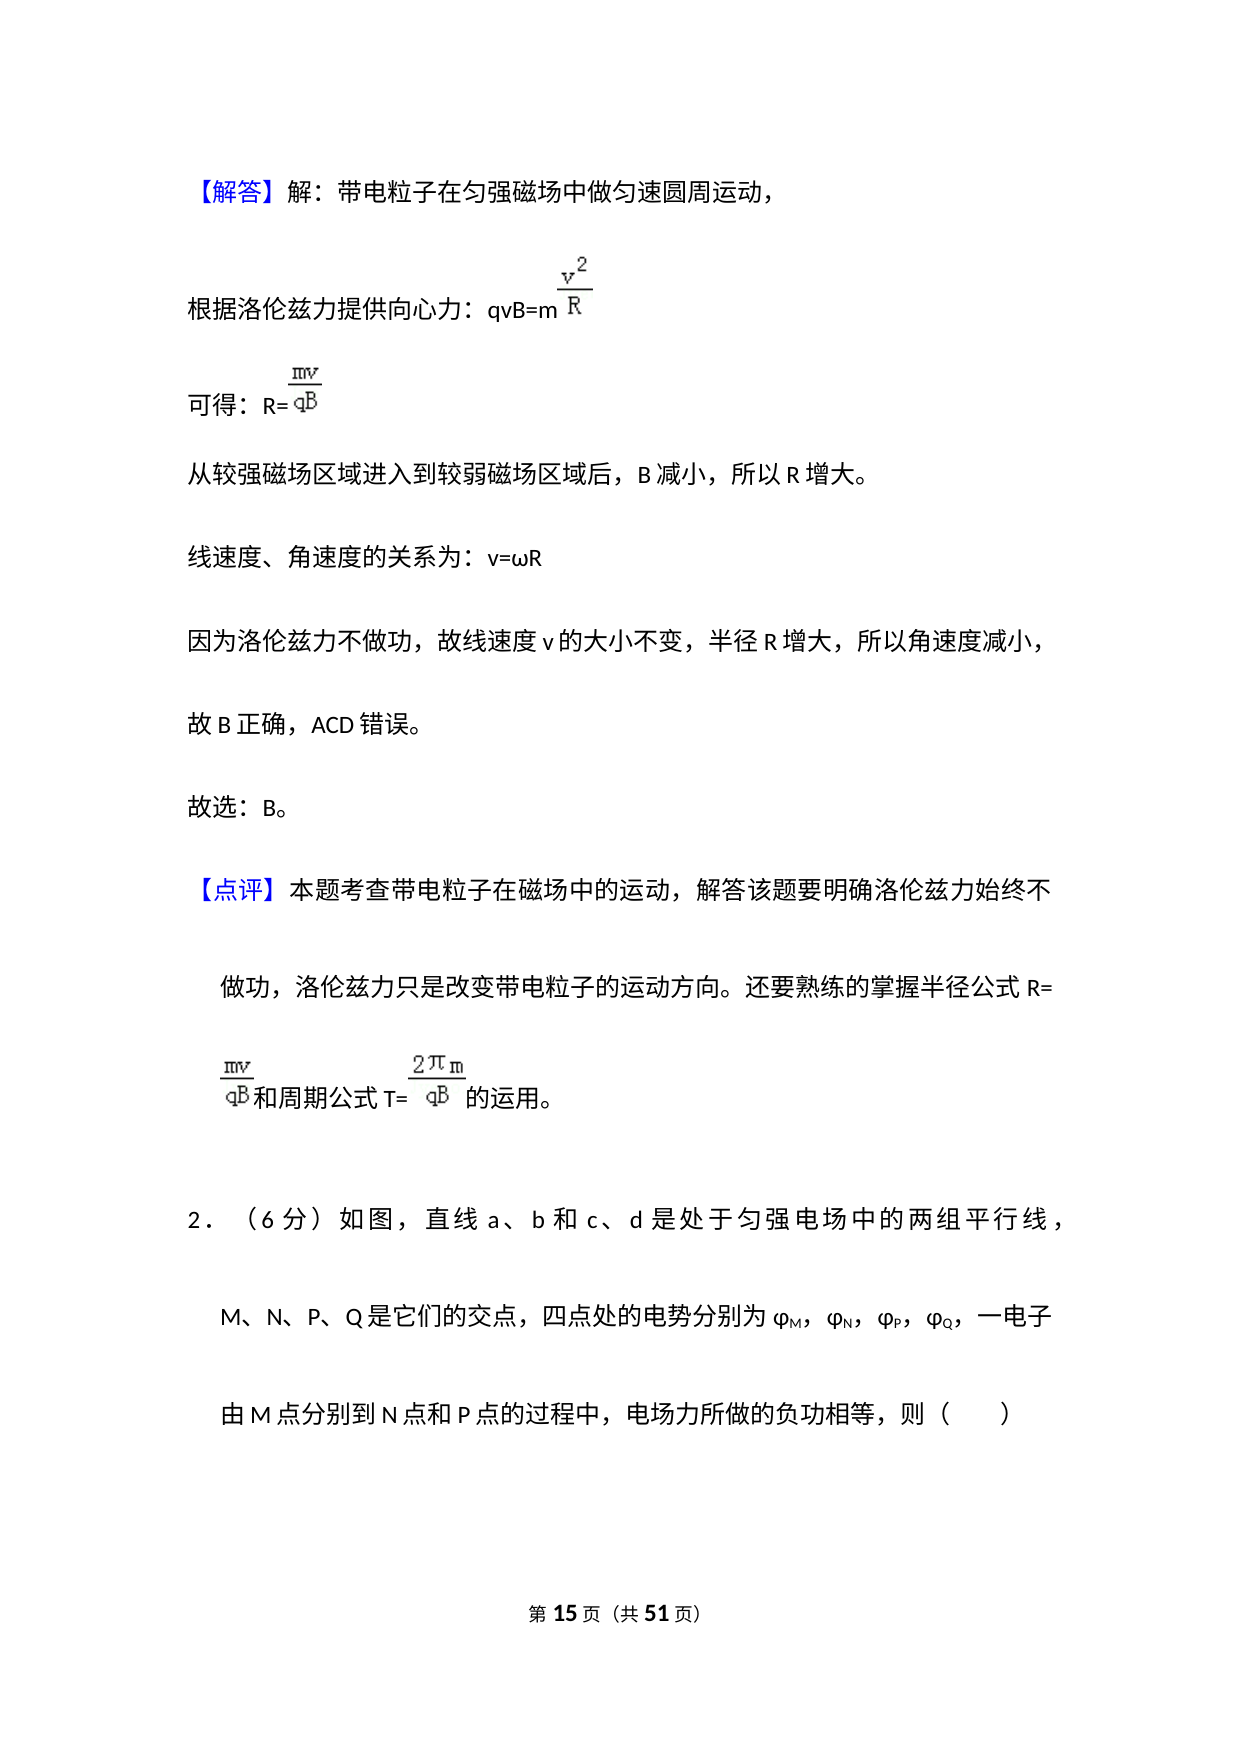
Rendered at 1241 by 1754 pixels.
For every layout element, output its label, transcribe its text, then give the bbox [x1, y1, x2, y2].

text 根据洛伦兹力提供向心力：qvB=m [187, 242, 1053, 339]
text 从较强磁场区域进入到较弱磁场区域后，B减小，所以R增大。 [187, 440, 1053, 505]
text 故选：B。 [187, 773, 1053, 838]
text 线速度、角速度的关系为：v=ωR [187, 523, 1053, 588]
picture [288, 357, 322, 414]
picture [220, 1051, 254, 1108]
text 2．（6分）如图，直线a、b和c、d是处于匀强电场中的两组平行线，M、N、P、Q是它们的交点，四点处的电势分别为φM，φN，φP，φQ，一电子由M点分别到N点和P点的过程中，电场力所做的负功相等，则（ ） [187, 1185, 1053, 1445]
text 可得：R= [187, 357, 1053, 422]
picture [408, 1051, 466, 1108]
text 因为洛伦兹力不做功，故线速度v的大小不变，半径R增大，所以角速度减小， [187, 607, 1053, 672]
text 【解答】解：带电粒子在匀强磁场中做匀速圆周运动， [187, 158, 1053, 223]
text 【点评】本题考查带电粒子在磁场中的运动，解答该题要明确洛伦兹力始终不做功，洛伦兹力只是改变带电粒子的运动方向。还要熟练的掌握半径公式R=和周期公式T=的运用。 [187, 856, 1053, 1116]
picture [557, 254, 593, 319]
text 故B正确，ACD错误。 [187, 690, 1053, 755]
